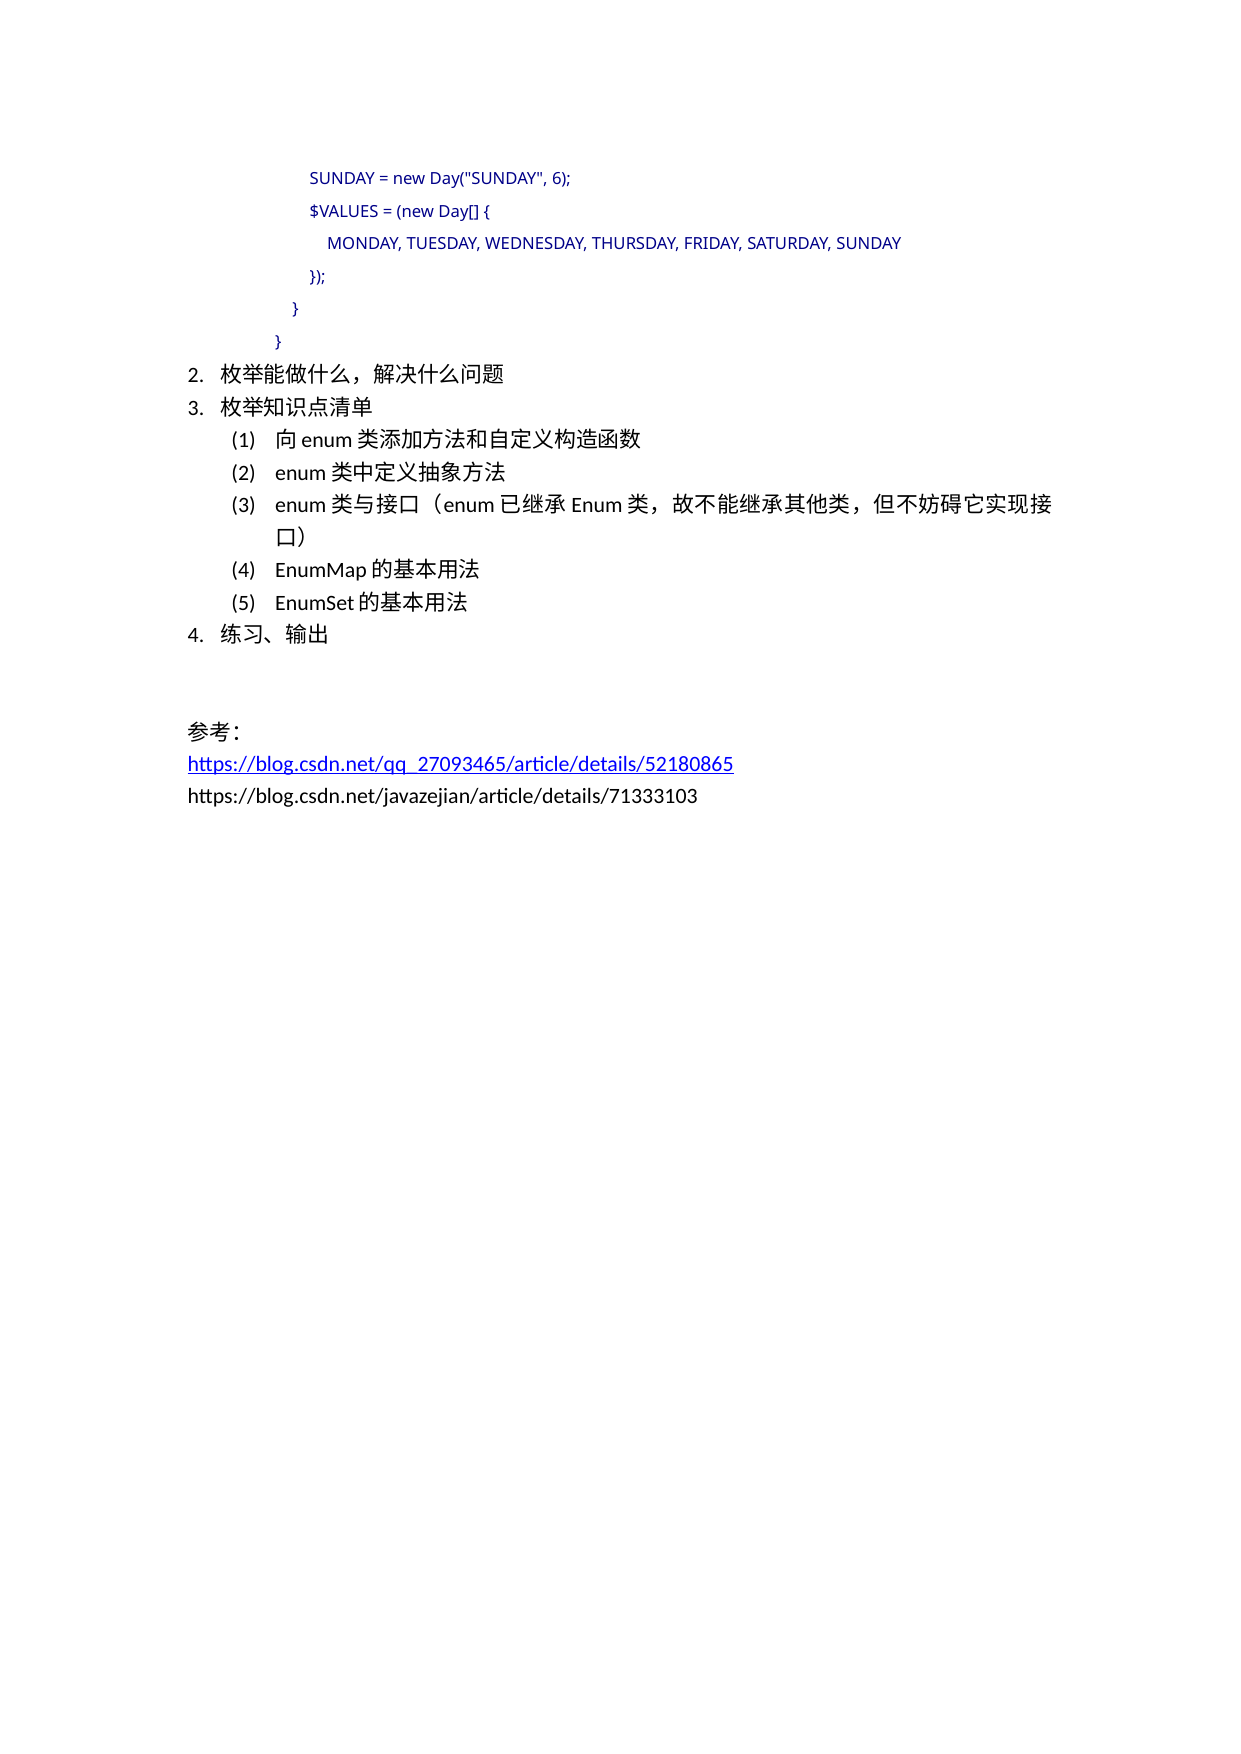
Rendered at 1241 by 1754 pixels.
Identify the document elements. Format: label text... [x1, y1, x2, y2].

list 枚举能做什么，解决什么问题 [187, 357, 1053, 389]
list MONDAY, TUESDAY, WEDNESDAY, THURSDAY, FRIDAY, SATURDAY, SUNDAY [231, 227, 1053, 259]
list }); [231, 259, 1053, 292]
list enum类中定义抽象方法 [231, 454, 1053, 487]
list 参考： [187, 714, 1053, 747]
list https://blog.csdn.net/javazejian/article/details/71333103 [187, 779, 1053, 812]
list } [231, 324, 1053, 357]
list https://blog.csdn.net/qq_27093465/article/details/52180865 [187, 747, 1053, 779]
list SUNDAY = new Day("SUNDAY", 6); [231, 162, 1053, 194]
list 向enum类添加方法和自定义构造函数 [231, 422, 1053, 454]
list 练习、输出 [187, 617, 1053, 649]
list } [231, 292, 1053, 324]
list EnumMap的基本用法 [231, 552, 1053, 584]
list enum类与接口（enum已继承Enum类，故不能继承其他类，但不妨碍它实现接口） [231, 487, 1053, 552]
list 枚举知识点清单 [187, 389, 1053, 422]
list $VALUES = (new Day[] { [231, 194, 1053, 227]
list EnumSet的基本用法 [231, 584, 1053, 617]
